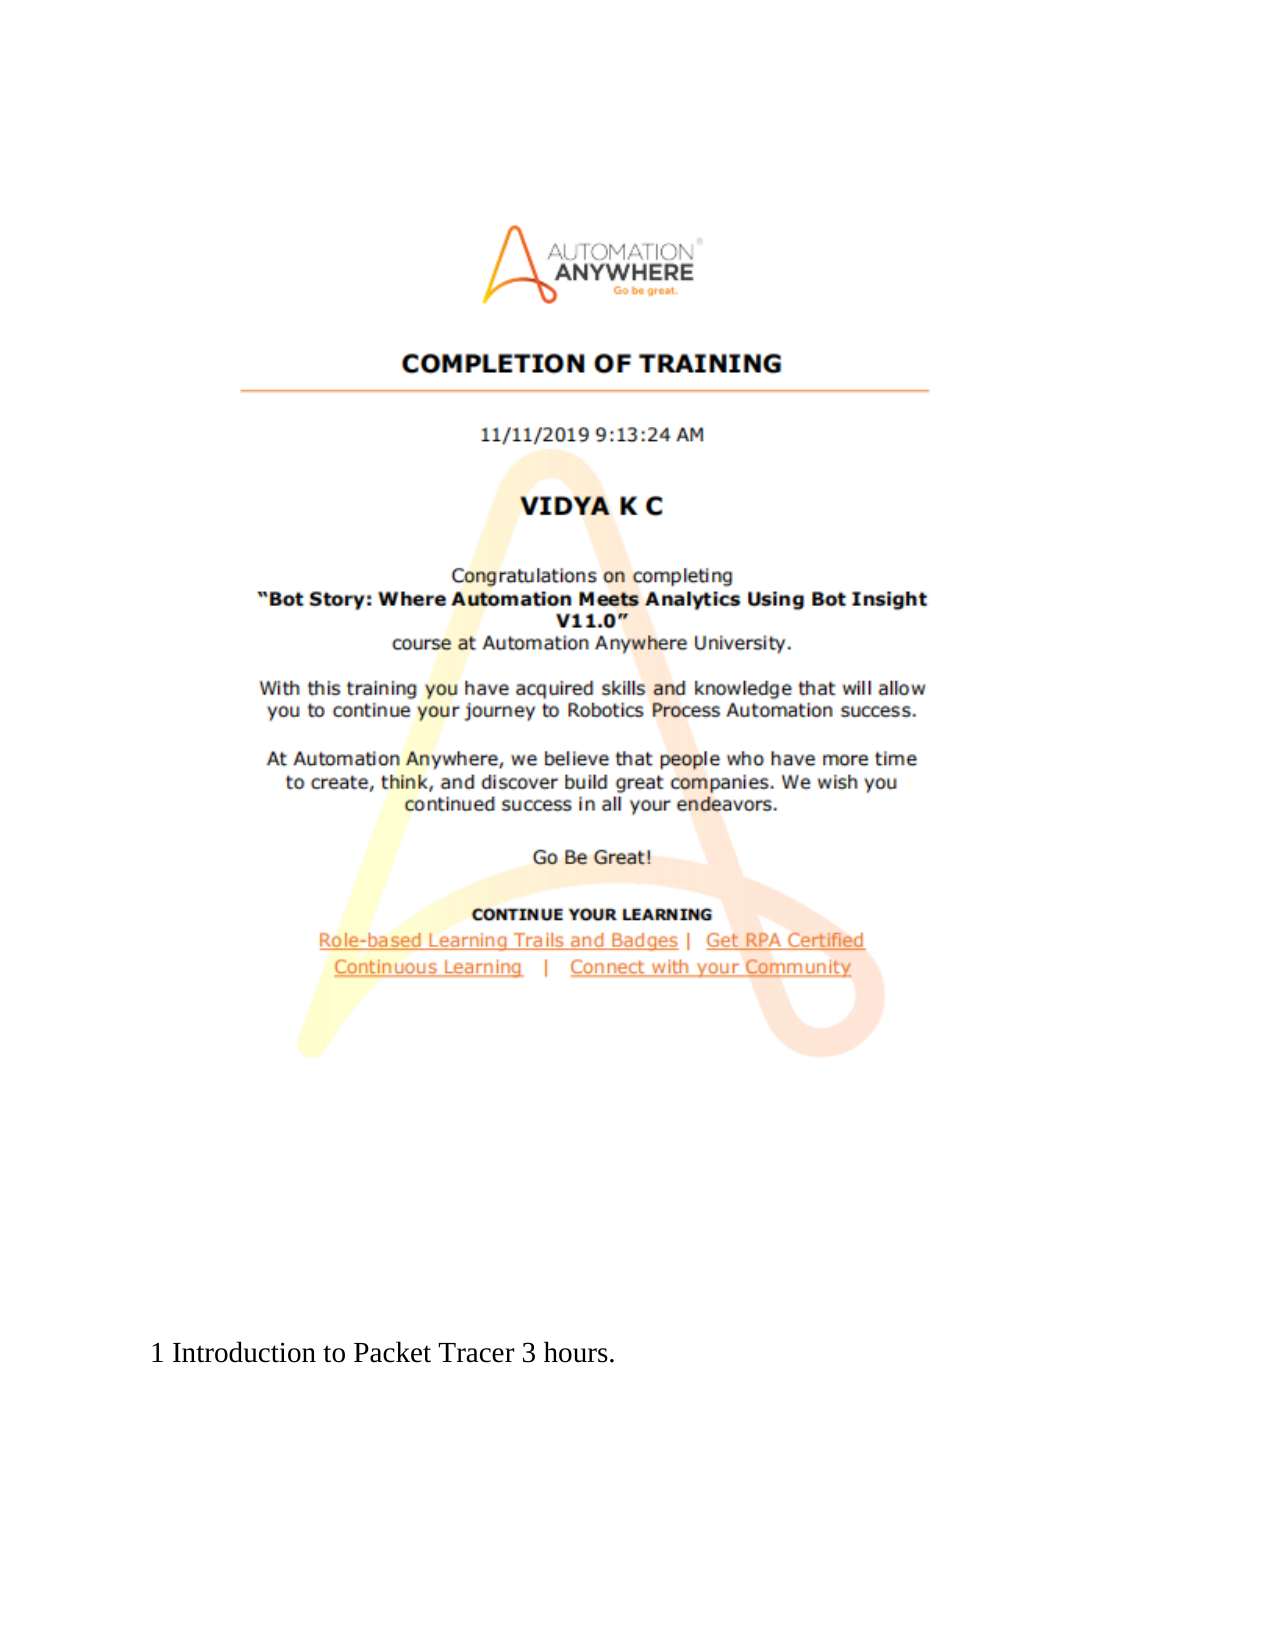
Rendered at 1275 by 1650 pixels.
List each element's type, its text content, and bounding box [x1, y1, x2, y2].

picture [150, 150, 1044, 1332]
text 1 Introduction to Packet Tracer 3 hours. [150, 1335, 1125, 1369]
